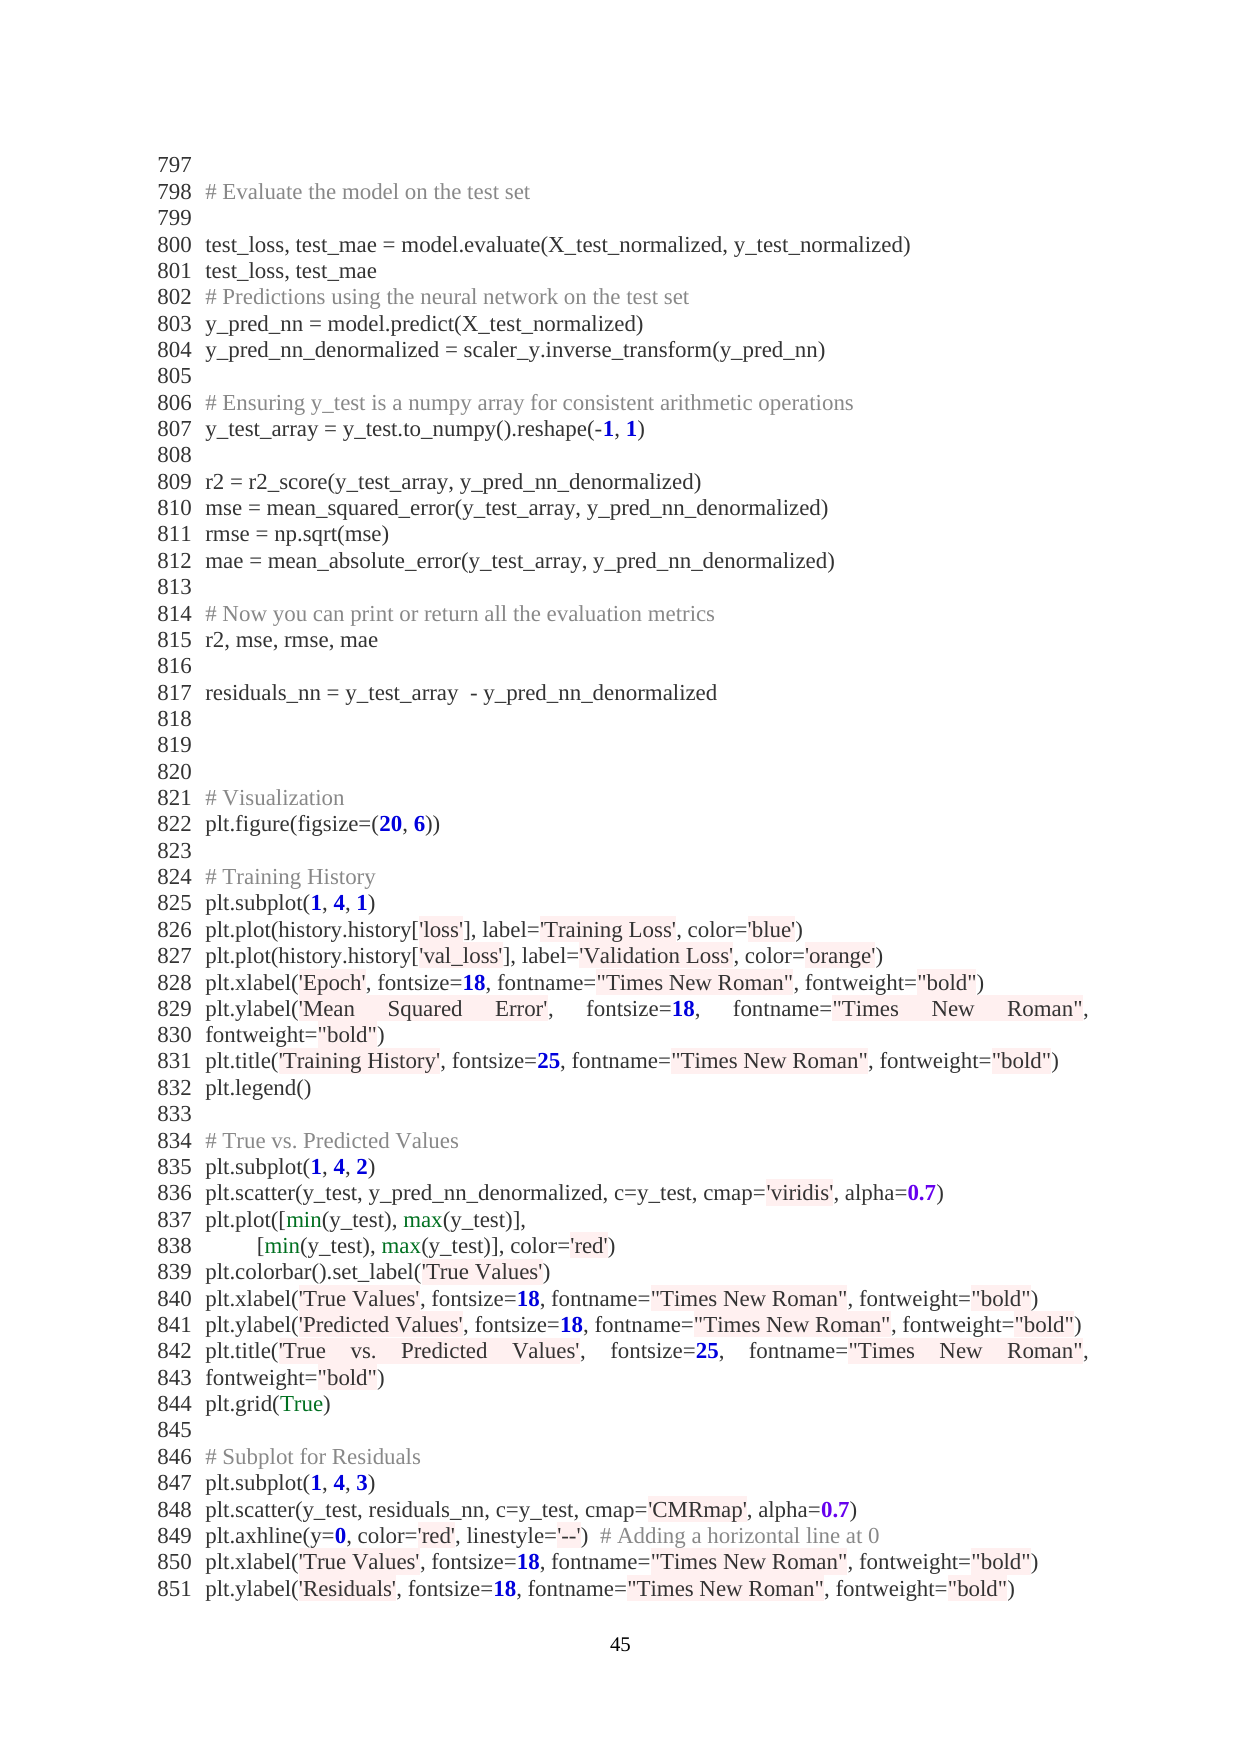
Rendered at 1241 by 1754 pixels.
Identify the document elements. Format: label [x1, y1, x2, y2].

table_header [204, 150, 1090, 1603]
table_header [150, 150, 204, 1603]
